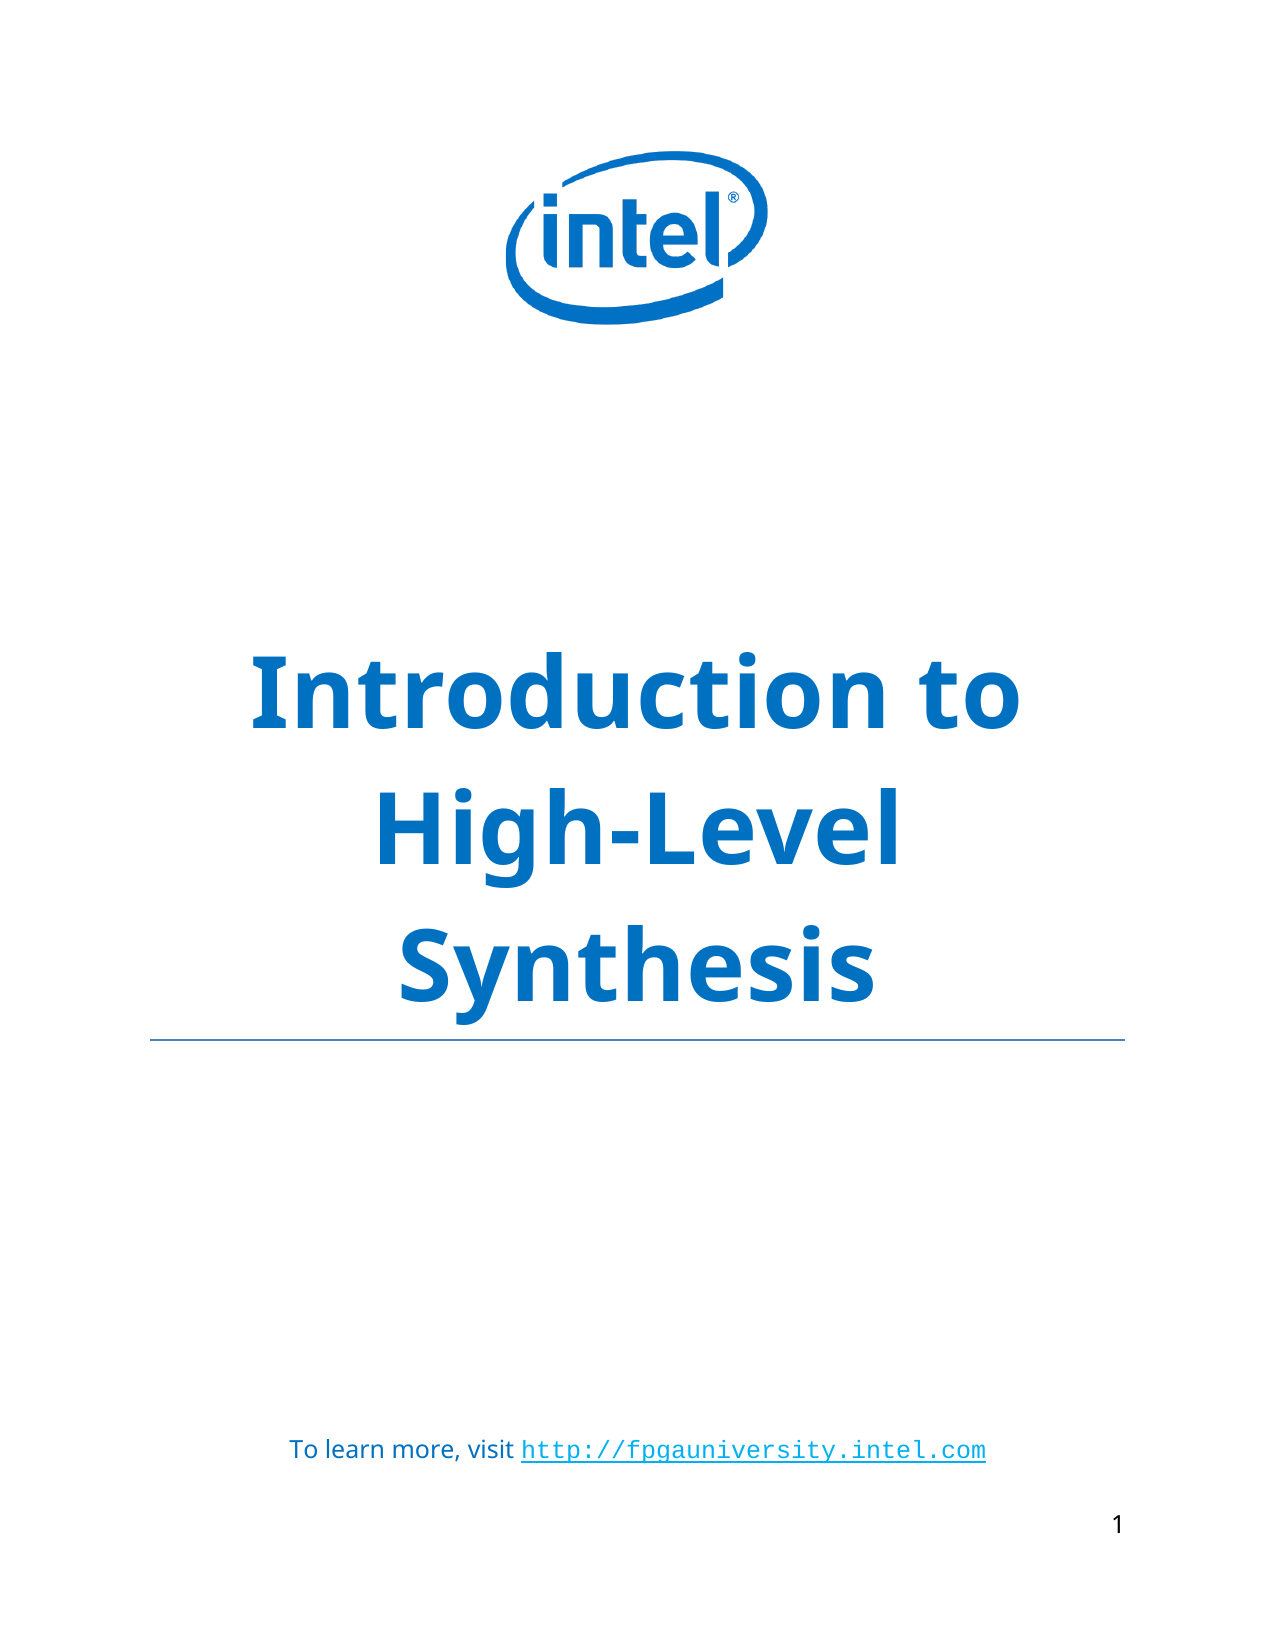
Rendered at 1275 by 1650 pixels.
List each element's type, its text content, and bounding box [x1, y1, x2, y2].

title Introduction to High-Level Synthesis [150, 622, 1125, 1039]
text To learn more, visit http://fpgauniversity.intel.com [150, 1432, 1125, 1466]
picture [505, 150, 770, 327]
